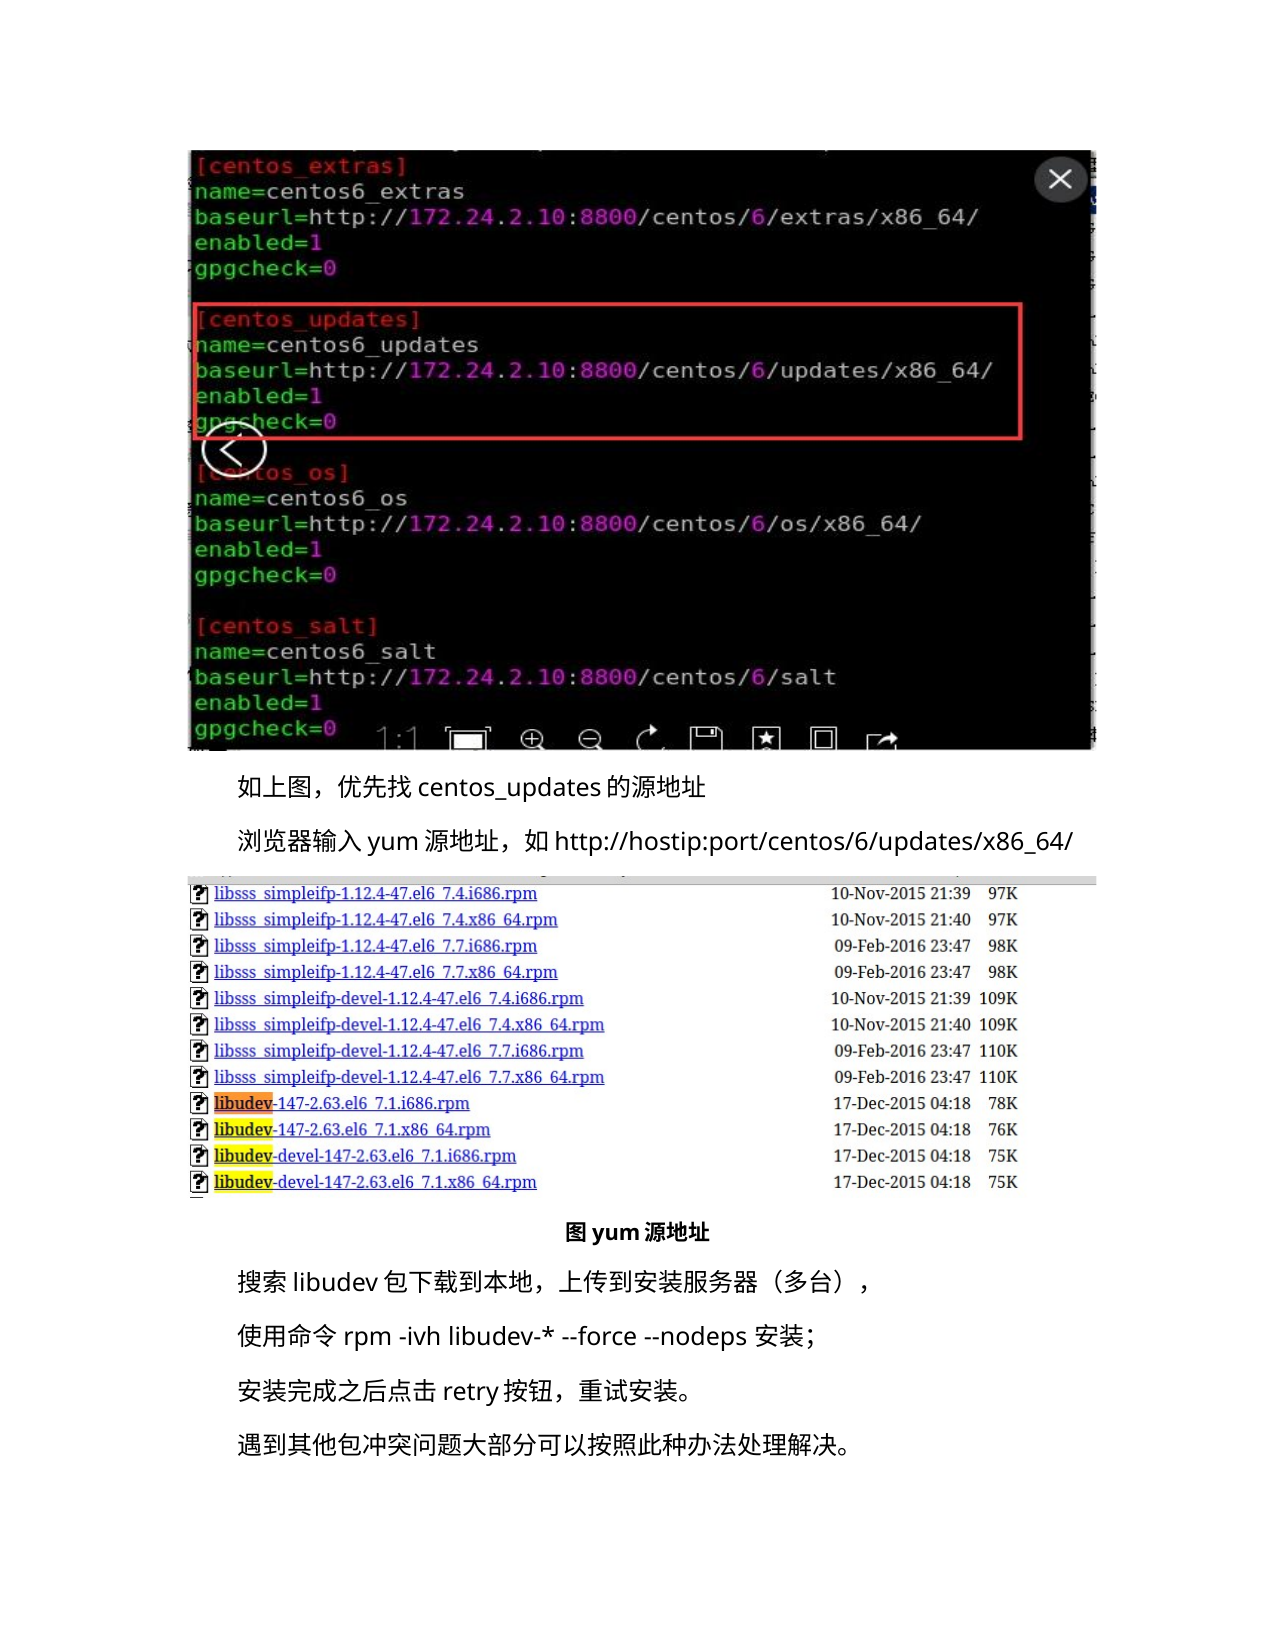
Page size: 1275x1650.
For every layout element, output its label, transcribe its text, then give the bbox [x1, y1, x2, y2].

text 浏览器输入yum源地址，如http://hostip:port/centos/6/updates/x86_64/ [187, 822, 1087, 858]
picture [187, 150, 1097, 751]
text 搜索libudev包下载到本地，上传到安装服务器（多台）， [187, 1262, 1087, 1298]
text 图 yum源地址 [187, 1215, 1087, 1246]
text 安装完成之后点击retry按钮，重试安装。 [187, 1371, 1087, 1407]
text 如上图，优先找centos_updates的源地址 [187, 767, 1087, 804]
text 遇到其他包冲突问题大部分可以按照此种办法处理解决。 [187, 1425, 1087, 1462]
text 使用命令 rpm -ivh libudev-* --force --nodeps 安装； [187, 1317, 1087, 1353]
picture [187, 876, 1097, 1198]
